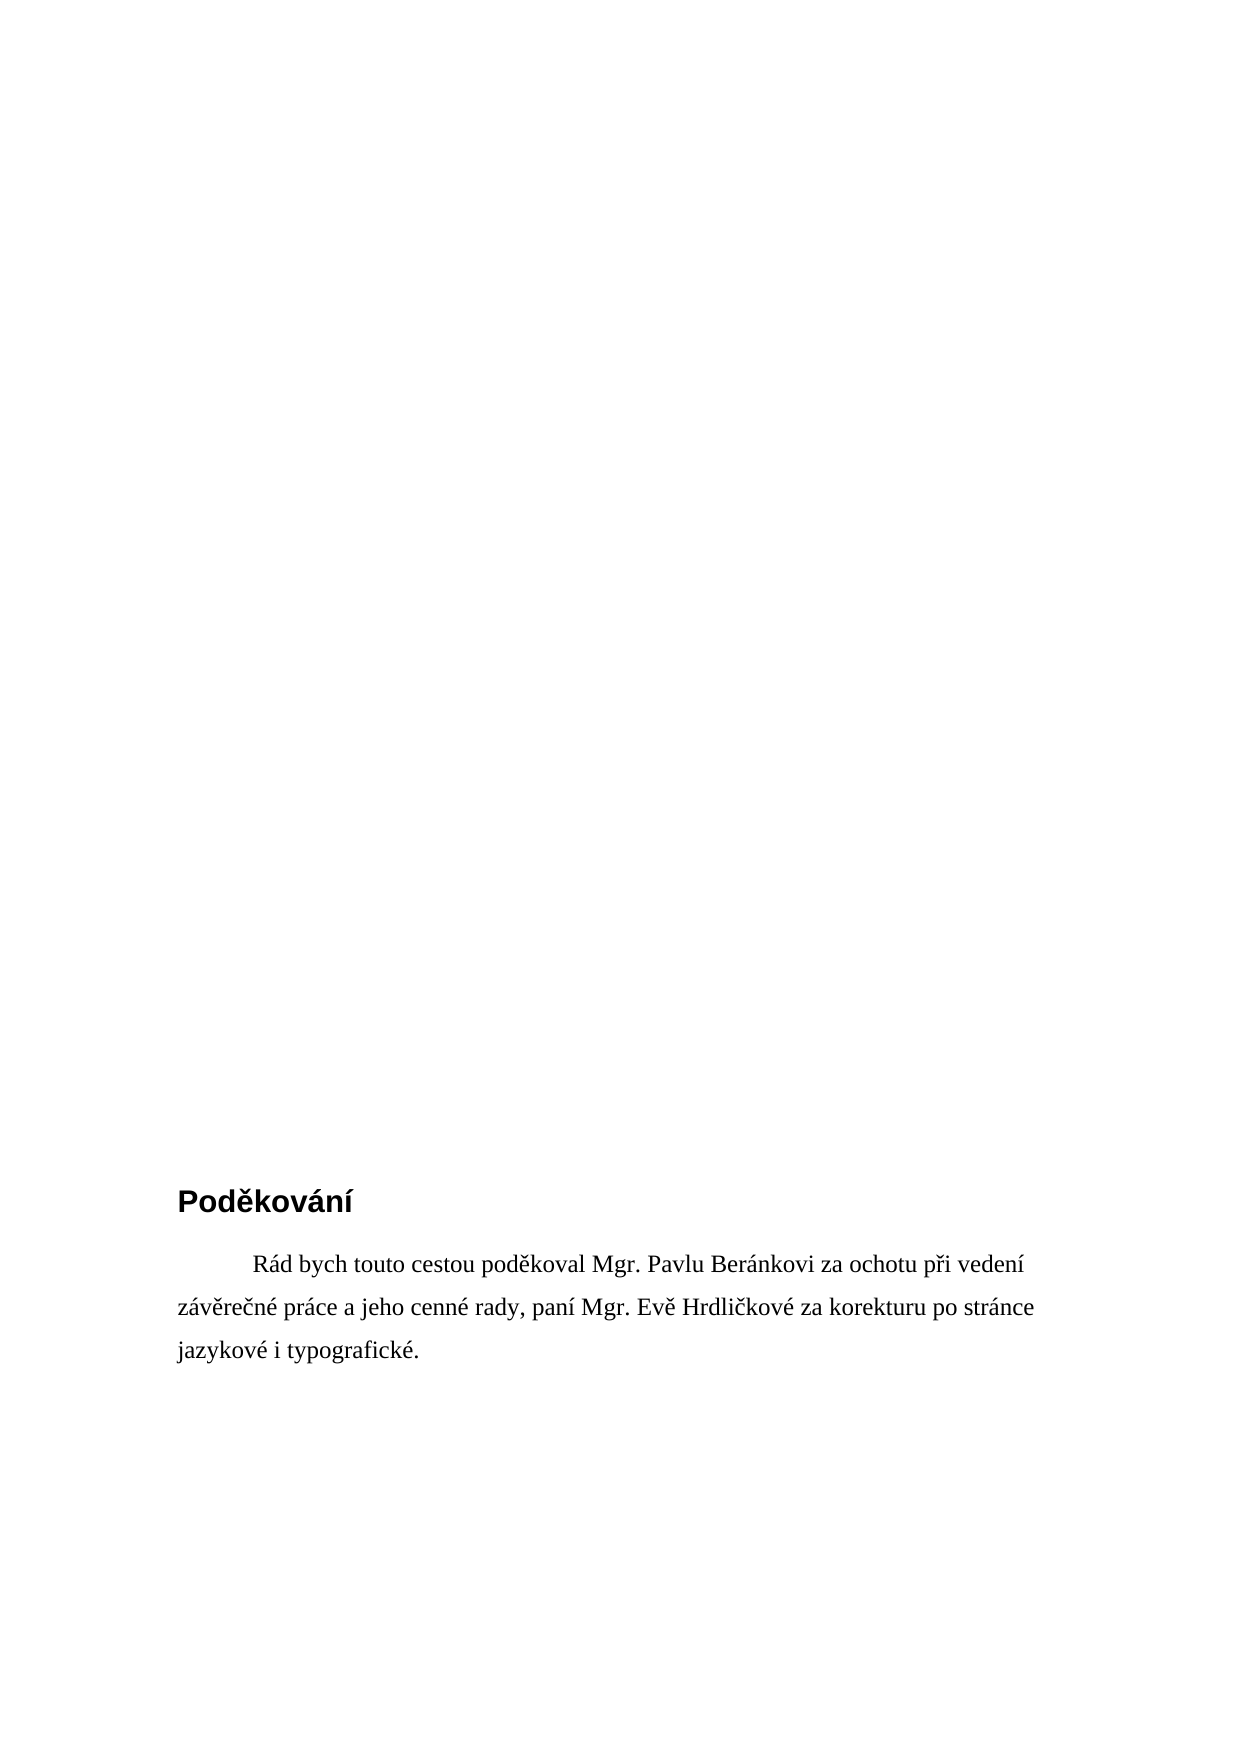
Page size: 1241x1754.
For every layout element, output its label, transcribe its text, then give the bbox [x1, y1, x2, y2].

text Rád bych touto cestou poděkoval Mgr. Pavlu Beránkovi za ochotu při vedení závěrečné práce a jeho cenné rady, paní Mgr. Evě Hrdličkové za korekturu po stránce jazykové i typografické. [177, 1249, 1122, 1364]
text Poděkování [177, 1183, 1122, 1219]
